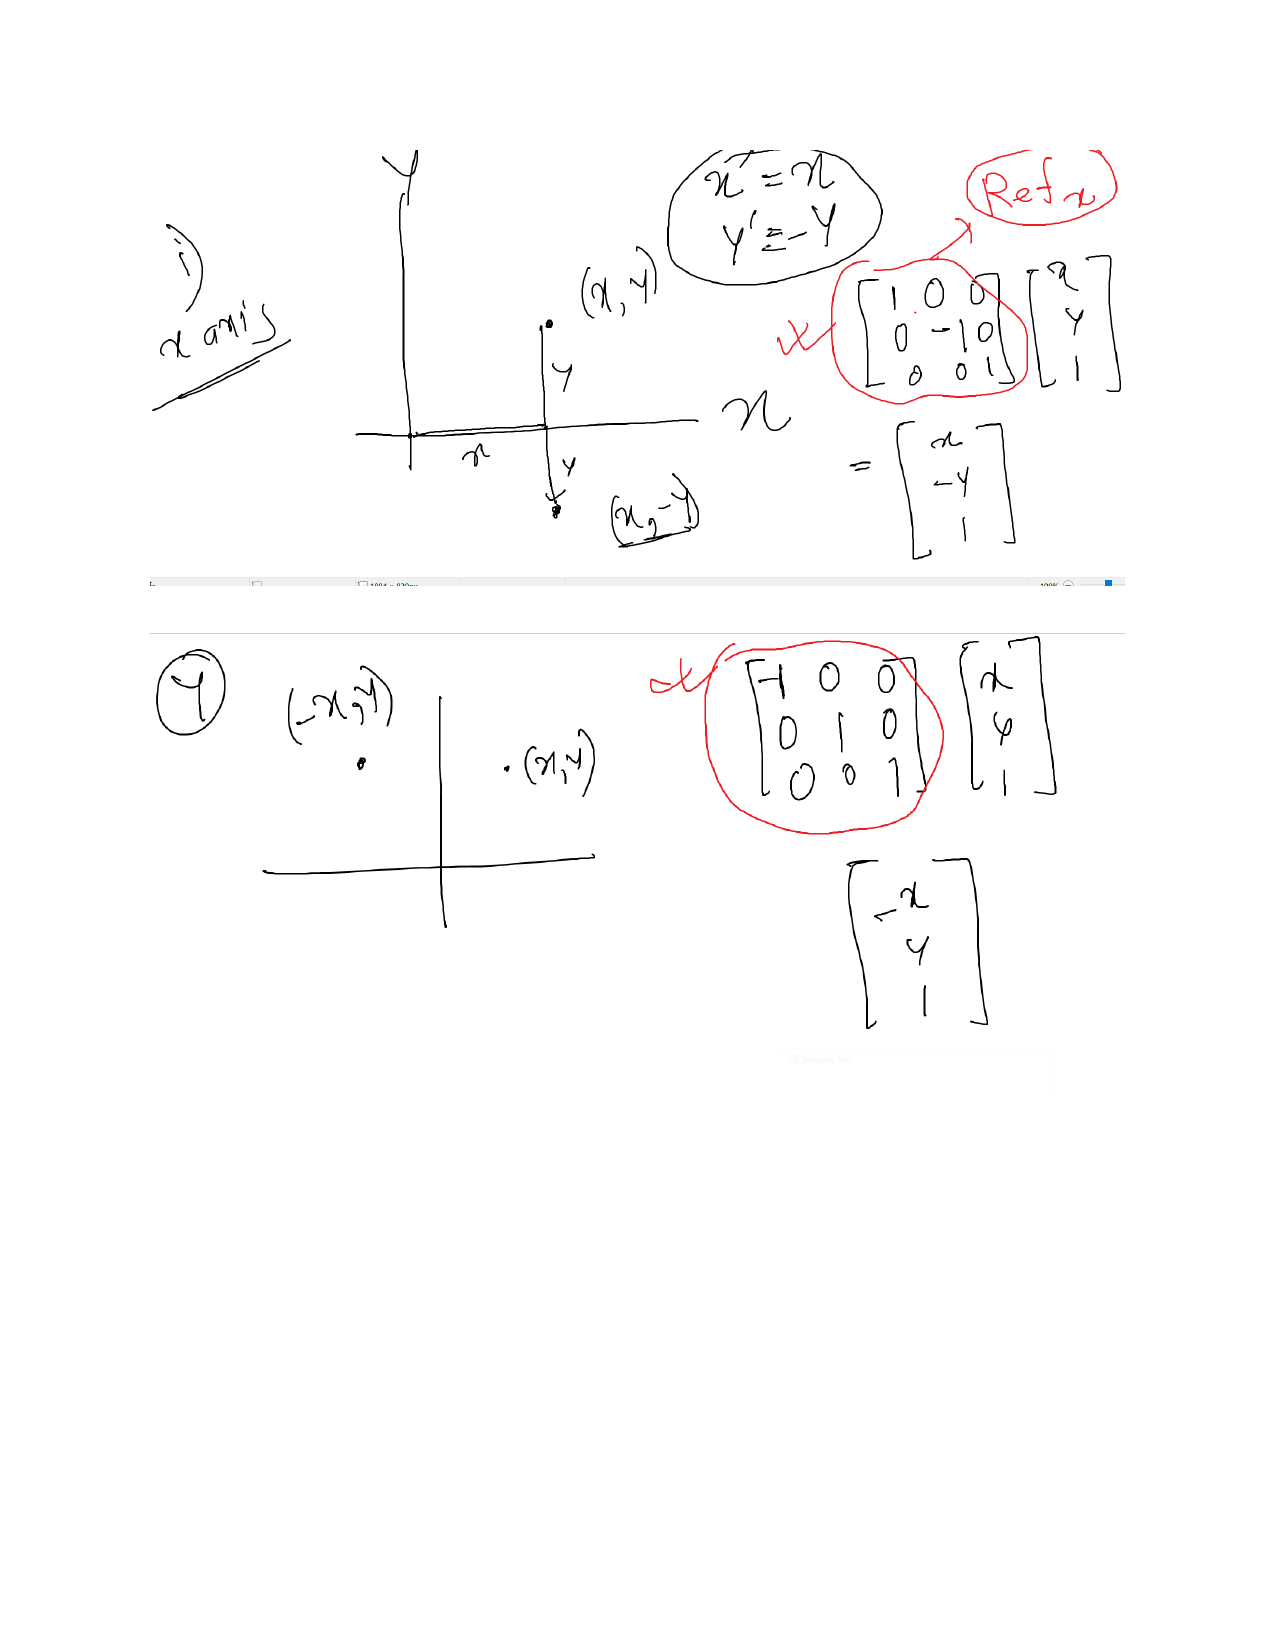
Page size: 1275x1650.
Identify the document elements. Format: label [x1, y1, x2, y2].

picture [150, 633, 1125, 1096]
picture [150, 150, 1125, 586]
